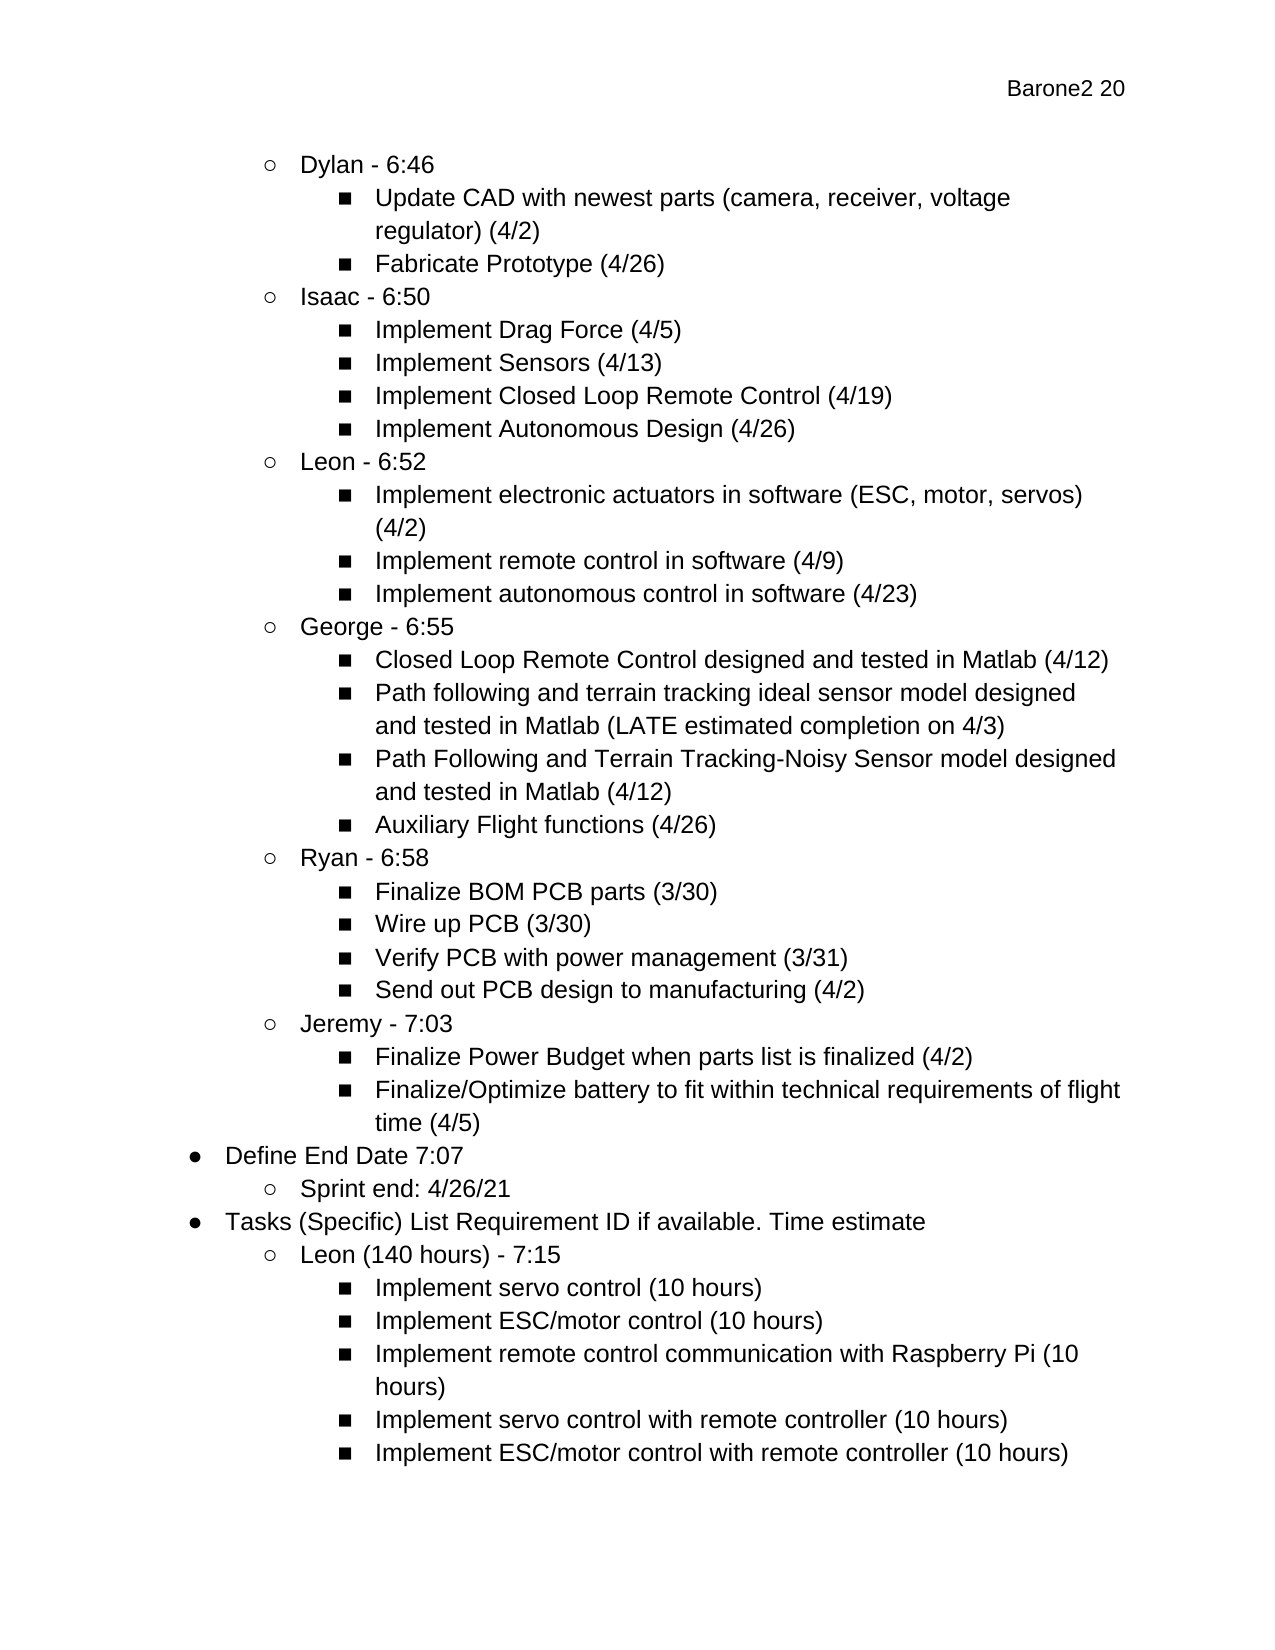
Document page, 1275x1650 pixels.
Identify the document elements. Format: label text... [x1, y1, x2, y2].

list Sprint end: 4/26/21 [262, 1174, 1125, 1202]
list Leon (140 hours) - 7:15 [262, 1240, 1125, 1268]
list Fabricate Prototype (4/26) [337, 249, 1125, 278]
list Path Following and Terrain Tracking-Noisy Sensor model designed and tested in Matlab (4/12) [337, 744, 1125, 806]
list Send out PCB design to manufacturing (4/2) [337, 976, 1125, 1004]
list Finalize BOM PCB parts (3/30) [337, 876, 1125, 905]
list Implement Sensors (4/13) [337, 348, 1125, 377]
list Finalize Power Budget when parts list is finalized (4/2) [337, 1042, 1125, 1070]
list Jeremy - 7:03 [262, 1008, 1125, 1037]
list Wire up PCB (3/30) [337, 909, 1125, 938]
list Closed Loop Remote Control designed and tested in Matlab (4/12) [337, 645, 1125, 674]
list Implement ESC/motor control (10 hours) [337, 1306, 1125, 1334]
list Implement Drag Force (4/5) [337, 315, 1125, 344]
list Dylan - 6:46 [262, 150, 1125, 179]
list Auxiliary Flight functions (4/26) [337, 810, 1125, 839]
list Implement ESC/motor control with remote controller (10 hours) [337, 1438, 1125, 1467]
list George - 6:55 [262, 612, 1125, 641]
list Tasks (Specific) List Requirement ID if available. Time estimate [187, 1207, 1125, 1235]
list Leon - 6:52 [262, 447, 1125, 476]
list Ryan - 6:58 [262, 843, 1125, 872]
list Define End Date 7:07 [187, 1141, 1125, 1169]
list Implement autonomous control in software (4/23) [337, 579, 1125, 608]
list Implement servo control with remote controller (10 hours) [337, 1405, 1125, 1433]
list Update CAD with newest parts (camera, receiver, voltage regulator) (4/2) [337, 183, 1125, 245]
list Path following and terrain tracking ideal sensor model designed and tested in Matlab (LATE estimated completion on 4/3) [337, 678, 1125, 740]
list Verify PCB with power management (3/31) [337, 942, 1125, 971]
list Implement remote control in software (4/9) [337, 546, 1125, 575]
list Isaac - 6:50 [262, 282, 1125, 311]
list Implement Closed Loop Remote Control (4/19) [337, 381, 1125, 410]
list Implement remote control communication with Raspberry Pi (10 hours) [337, 1339, 1125, 1401]
list Implement servo control (10 hours) [337, 1273, 1125, 1301]
list Finalize/Optimize battery to fit within technical requirements of flight time (4/5) [337, 1074, 1125, 1136]
list Implement Autonomous Design (4/26) [337, 414, 1125, 443]
list Implement electronic actuators in software (ESC, motor, servos) (4/2) [337, 480, 1125, 542]
